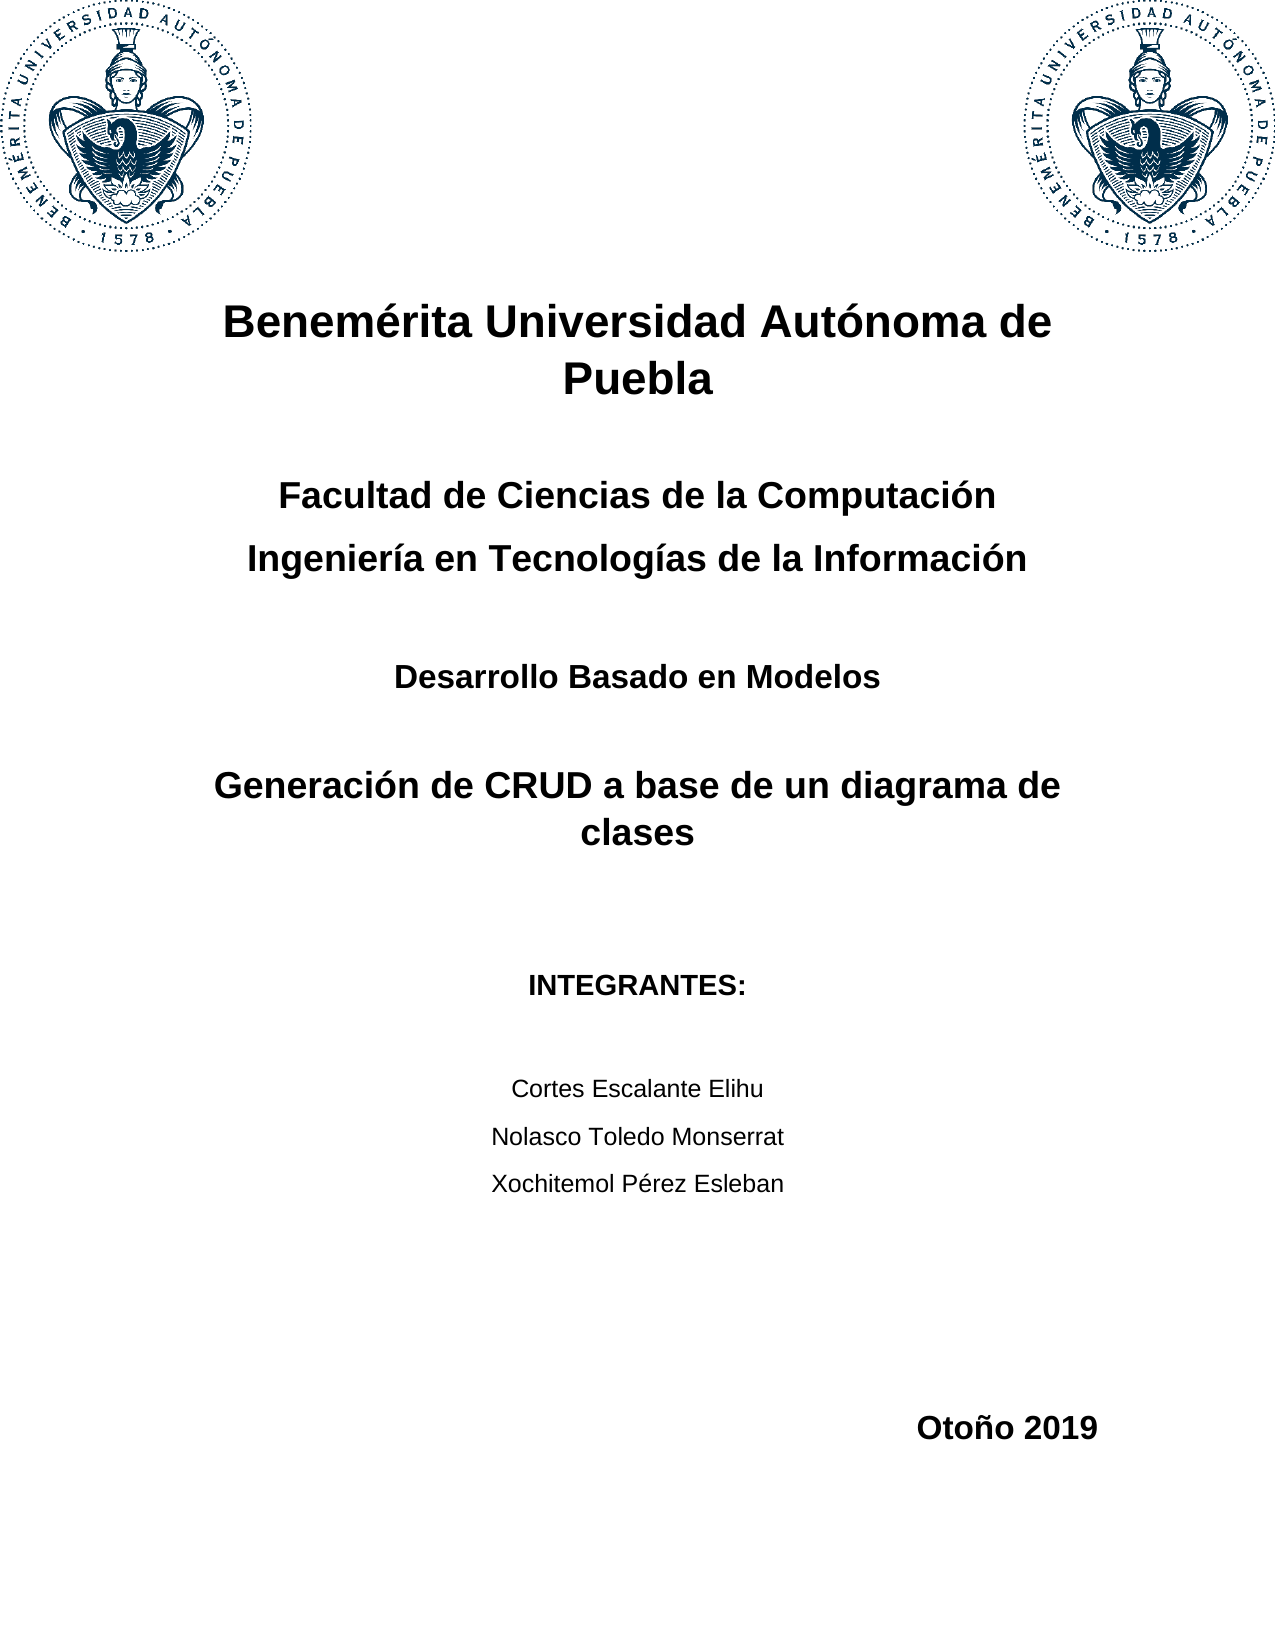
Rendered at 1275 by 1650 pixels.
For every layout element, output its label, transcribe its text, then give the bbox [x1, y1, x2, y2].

text Benemérita Universidad Autónoma de Puebla [177, 295, 1098, 404]
text Ingeniería en Tecnologías de la Información [177, 536, 1098, 579]
text Desarrollo Basado en Modelos [177, 657, 1098, 696]
text Cortes Escalante Elihu [177, 1074, 1098, 1103]
picture [1023, 0, 1275, 252]
text Facultad de Ciencias de la Computación [177, 473, 1098, 516]
text Xochitemol Pérez Esleban [177, 1169, 1098, 1198]
text INTEGRANTES: [177, 968, 1098, 1002]
picture [0, 0, 252, 252]
text Nolasco Toledo Monserrat [177, 1122, 1098, 1151]
text Generación de CRUD a base de un diagrama de clases [177, 763, 1098, 853]
text Otoño 2019 [177, 1408, 1098, 1446]
